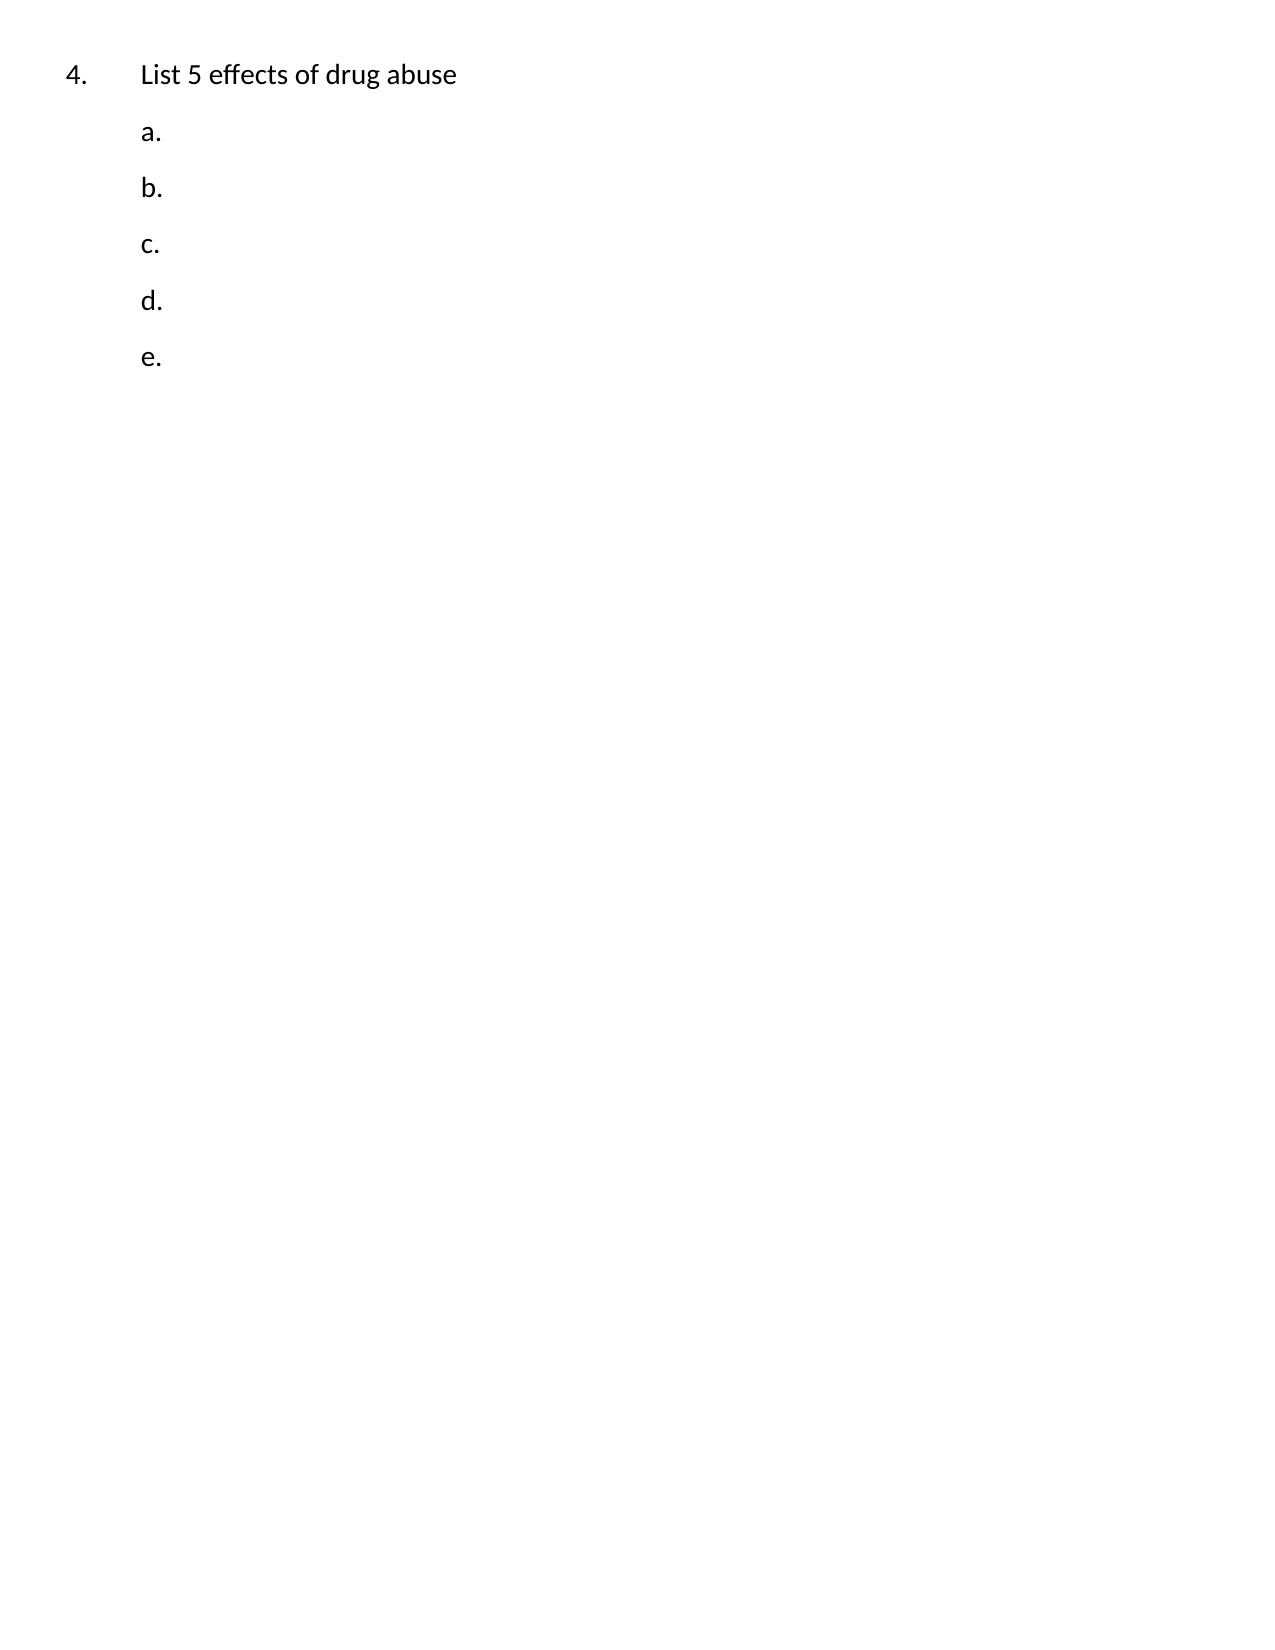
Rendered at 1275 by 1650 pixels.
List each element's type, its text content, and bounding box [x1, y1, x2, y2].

text 4. List 5 effects of drug abuse [66, 56, 1228, 92]
text d. [66, 282, 1228, 318]
text c. [66, 226, 1228, 261]
text e. [66, 338, 1228, 374]
text b. [66, 169, 1228, 205]
text a. [66, 113, 1228, 148]
